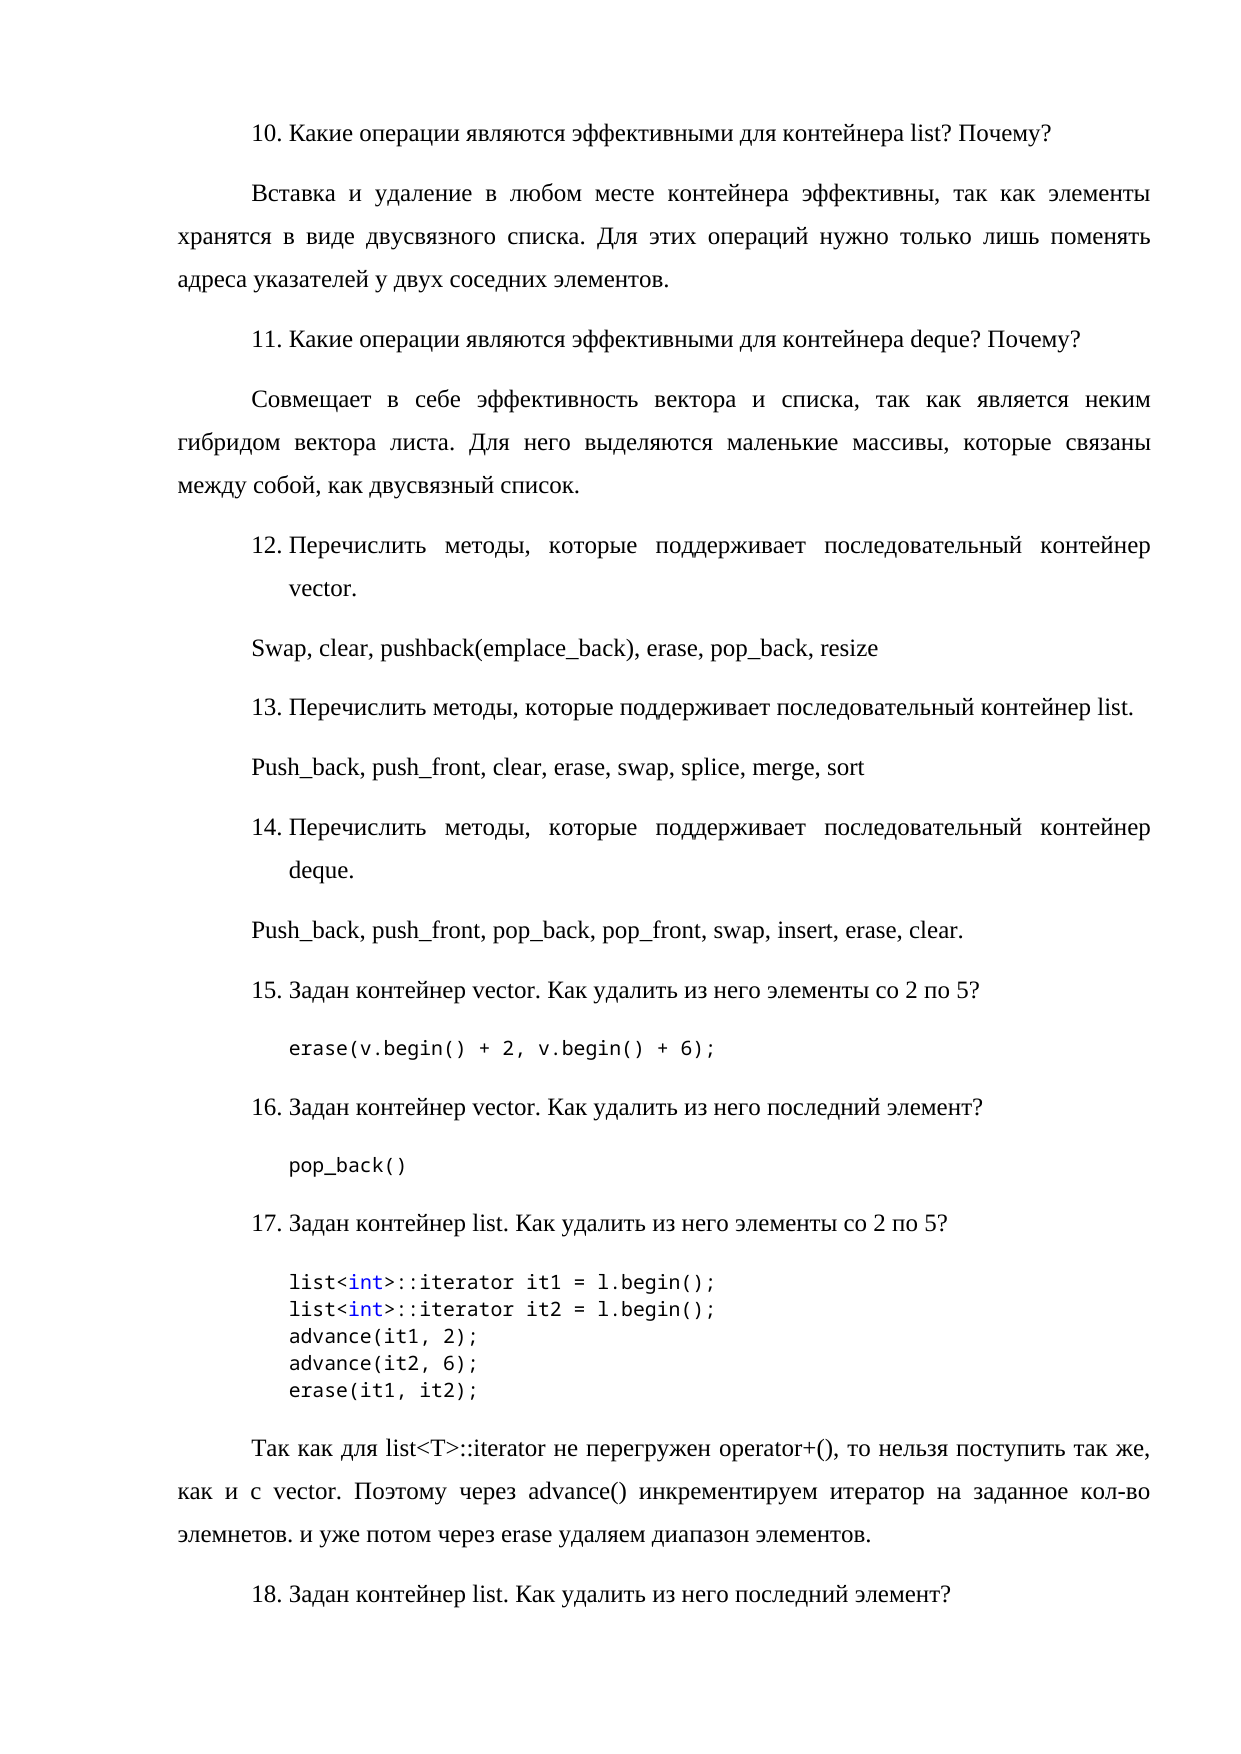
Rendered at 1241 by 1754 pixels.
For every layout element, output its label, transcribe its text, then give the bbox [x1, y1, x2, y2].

list list<int>::iterator it2 = l.begin(); [288, 1295, 1152, 1322]
text Совмещает в себе эффективность вектора и списка, так как является неким гибридом вектора листа. Для него выделяются маленькие массивы, которые связаны между собой, как двусвязный список. [177, 384, 1152, 499]
list Какие операции являются эффективными для контейнера deque? Почему? [251, 324, 1152, 353]
text Swap, clear, pushback(emplace_back), erase, pop_back, resize [177, 633, 1152, 661]
list Задан контейнер vector. Как удалить из него элементы со 2 по 5? [251, 975, 1152, 1003]
text Push_back, push_front, clear, erase, swap, splice, merge, sort [177, 752, 1152, 781]
text erase(v.begin() + 2, v.begin() + 6); [288, 1034, 1152, 1062]
text Push_back, push_front, pop_back, pop_front, swap, insert, erase, clear. [177, 915, 1152, 944]
list Задан контейнер list. Как удалить из него элементы со 2 по 5? [251, 1208, 1152, 1237]
list list<int>::iterator it1 = l.begin(); [288, 1268, 1152, 1295]
list Перечислить методы, которые поддерживает последовательный контейнер deque. [251, 812, 1152, 884]
text Так как для list<T>::iterator не перегружен operator+(), то нельзя поступить так же, как и с vector. Поэтому через advance() инкрементируем итератор на заданное кол-во элемнетов. и уже потом через erase удаляем диапазон элементов. [177, 1433, 1152, 1548]
text erase(it1, it2); [288, 1376, 1152, 1403]
list Перечислить методы, которые поддерживает последовательный контейнер list. [251, 692, 1152, 721]
text pop_back() [215, 1151, 1152, 1178]
list Какие операции являются эффективными для контейнера list? Почему? [251, 118, 1152, 147]
list Задан контейнер vector. Как удалить из него последний элемент? [251, 1092, 1152, 1120]
list Задан контейнер list. Как удалить из него последний элемент? [251, 1579, 1152, 1608]
list advance(it1, 2); [288, 1322, 1152, 1349]
text Вставка и удаление в любом месте контейнера эффективны, так как элементы хранятся в виде двусвязного списка. Для этих операций нужно только лишь поменять адреса указателей у двух соседних элементов. [177, 178, 1152, 293]
list advance(it2, 6); [288, 1349, 1152, 1376]
list Перечислить методы, которые поддерживает последовательный контейнер vector. [251, 530, 1152, 602]
